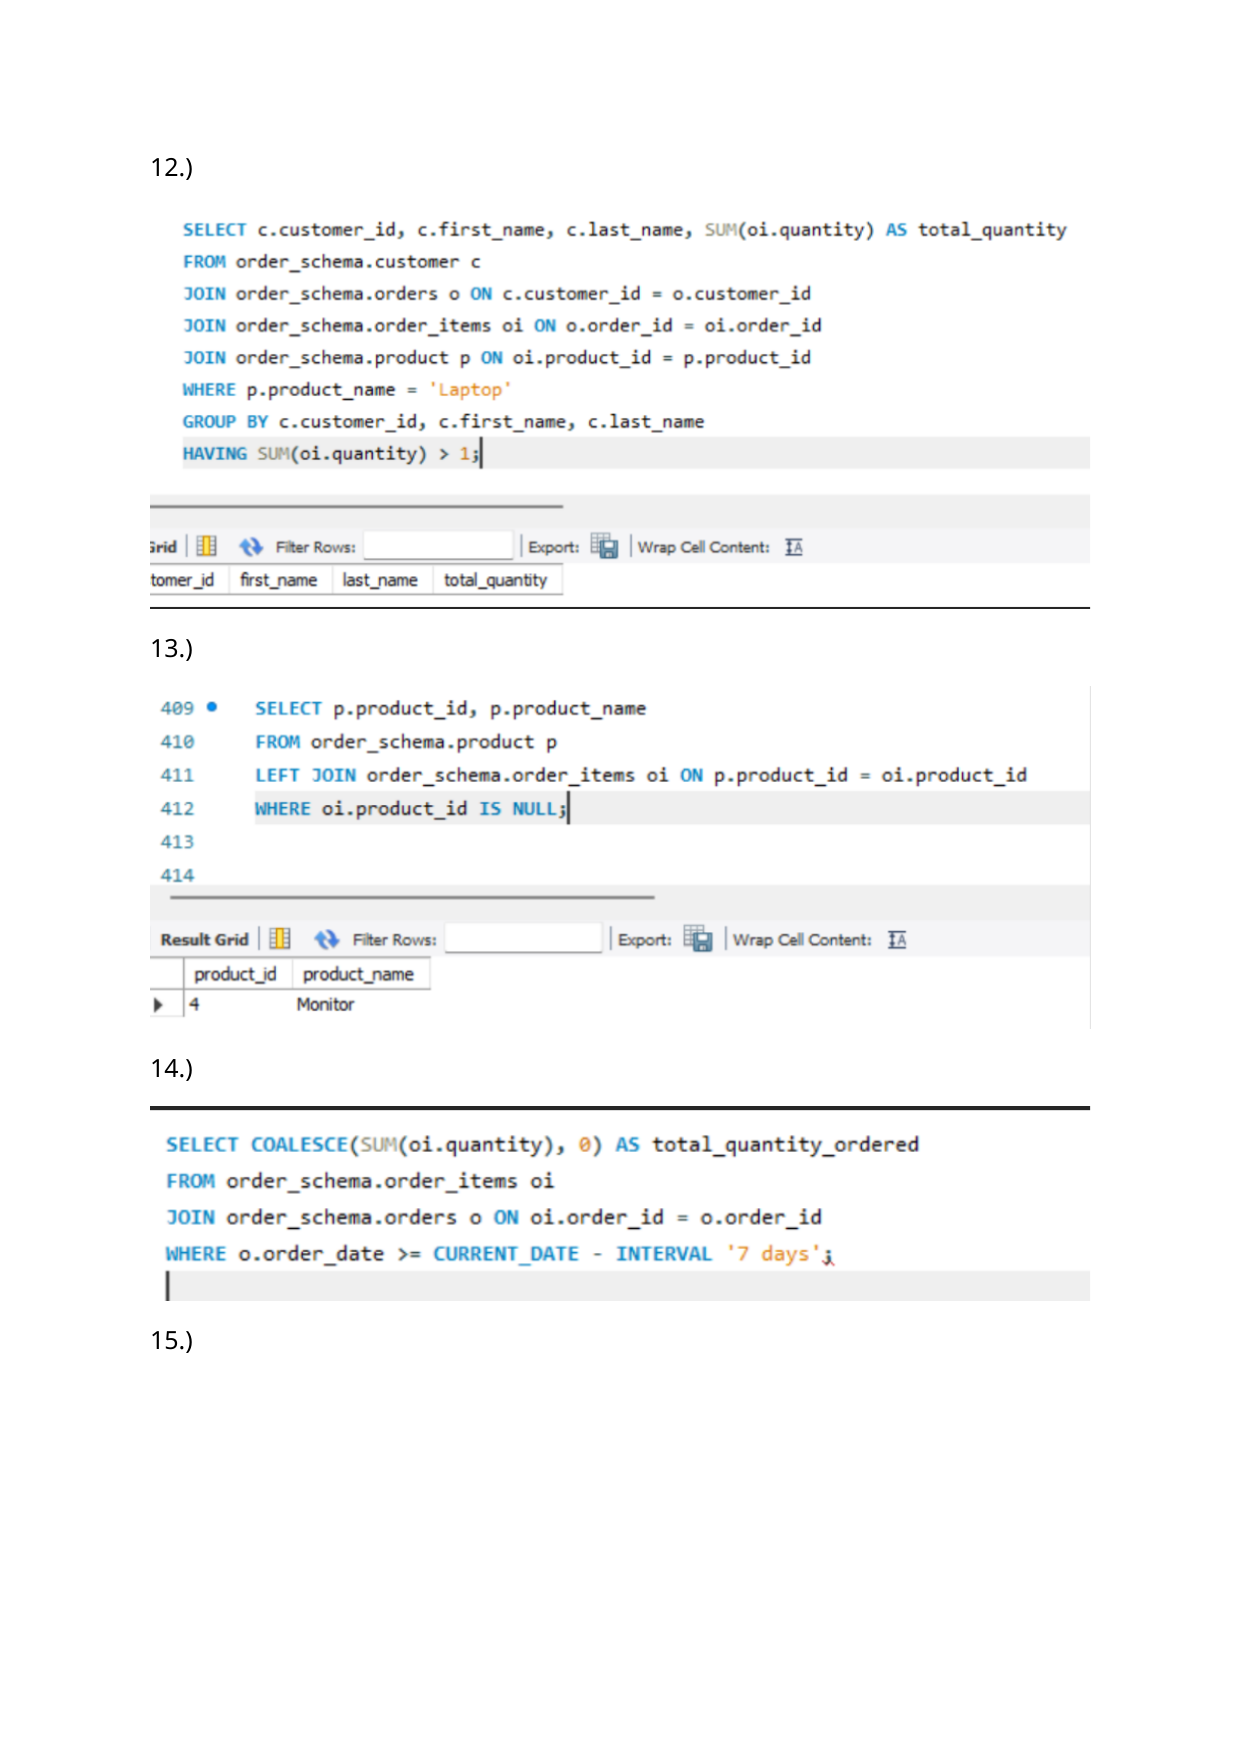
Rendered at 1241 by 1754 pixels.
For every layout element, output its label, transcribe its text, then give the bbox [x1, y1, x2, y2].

picture [150, 1106, 1091, 1301]
text 12.) [150, 150, 1090, 184]
text 13.) [150, 631, 1090, 664]
picture [150, 686, 1091, 1029]
picture [150, 205, 1091, 609]
text 14.) [150, 1050, 1090, 1084]
text 15.) [150, 1322, 1090, 1357]
